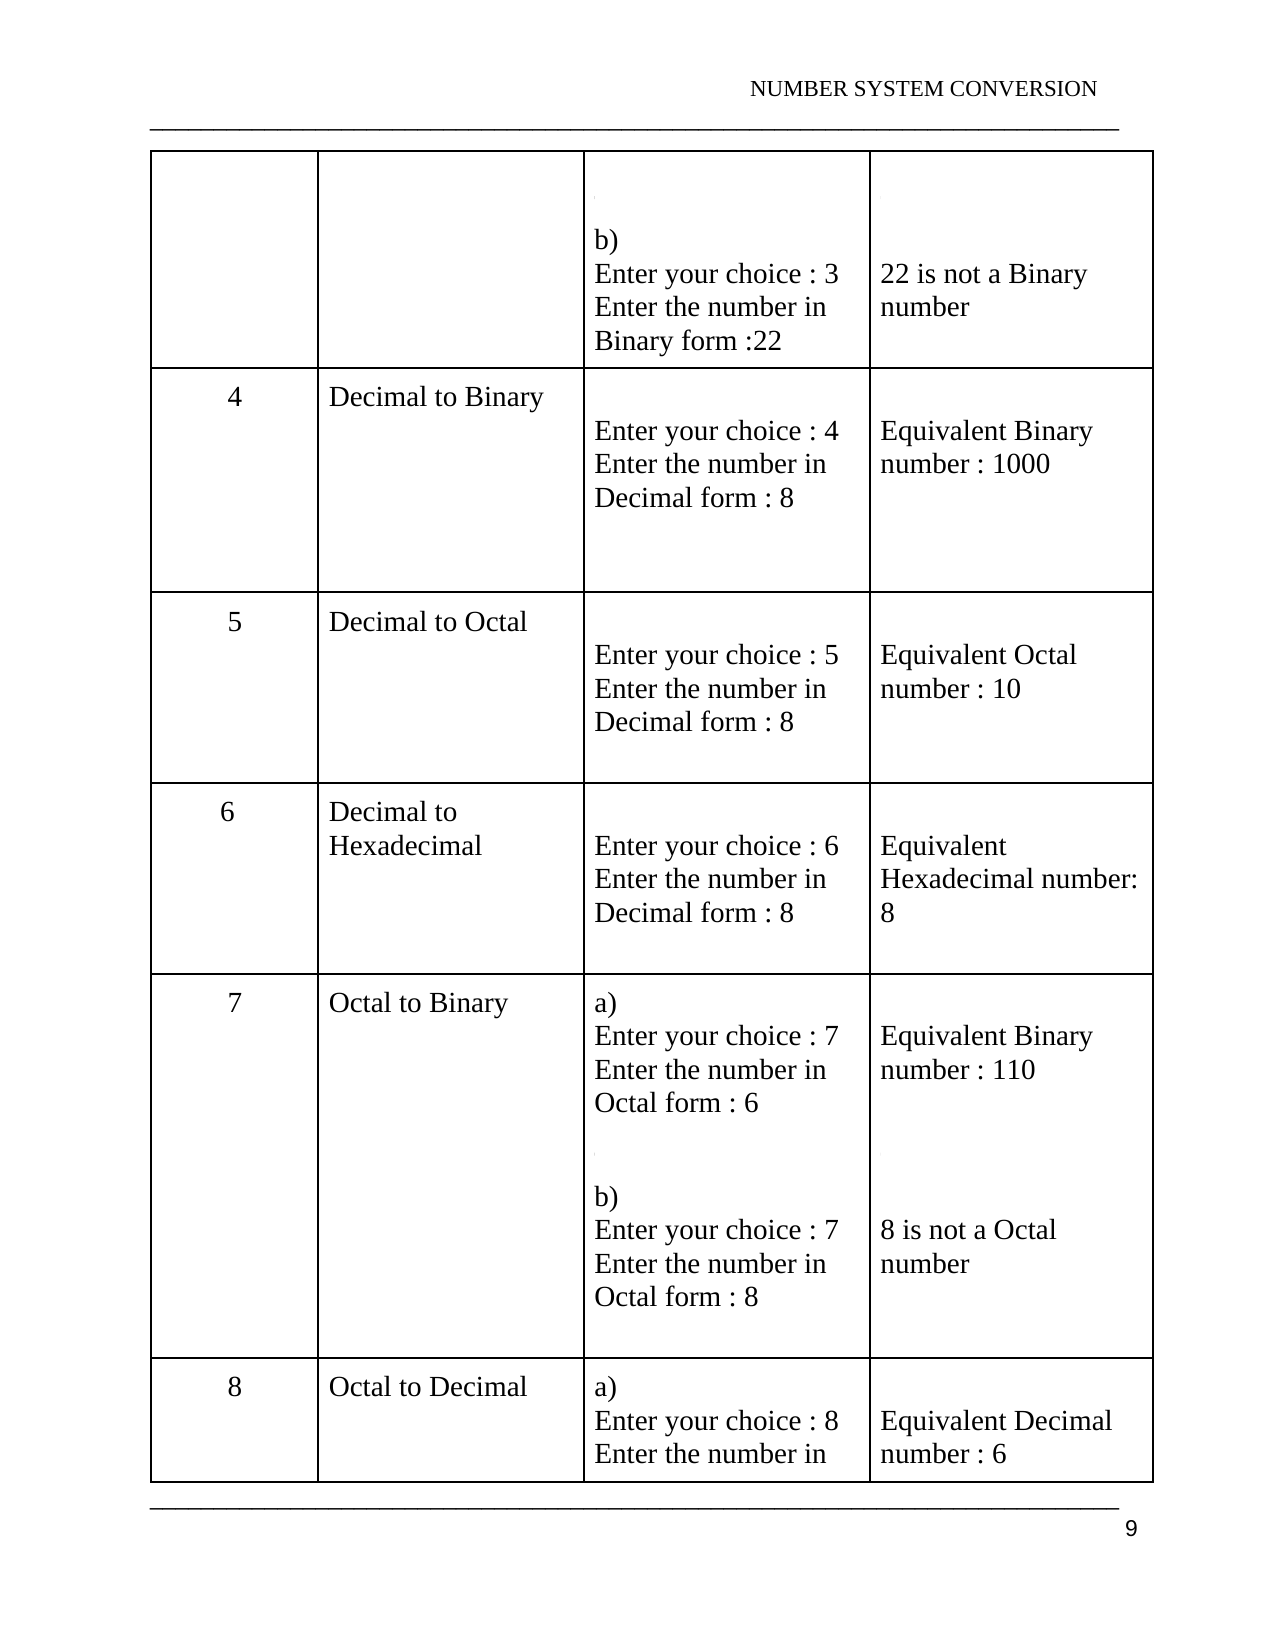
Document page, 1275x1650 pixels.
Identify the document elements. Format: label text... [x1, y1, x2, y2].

table_cell Enter your choice : 5 Enter the number in Decimal form : 8 [585, 593, 869, 782]
table_cell Enter your choice : 4 Enter the number in Decimal form : 8 [585, 369, 869, 591]
table_cell Equivalent Octal number : 10 [871, 593, 1152, 782]
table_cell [871, 1359, 1152, 1481]
table_cell Enter your choice : 6 Enter the number in Decimal form : 8 [585, 784, 869, 972]
table_cell Equivalent Hexadecimal number: 8 [871, 784, 1152, 972]
table_cell Decimal to Hexadecimal [319, 784, 583, 972]
table_cell Octal to Binary [319, 975, 583, 1357]
table_cell Decimal to Octal [319, 593, 583, 782]
table_cell Octal to Decimal [319, 1359, 583, 1481]
table_cell 8 [152, 1359, 317, 1481]
table_cell 4 [152, 369, 317, 591]
table_cell 6 [152, 784, 317, 972]
table_cell Equivalent Binary number : 1000 [871, 369, 1152, 591]
table_cell a) Enter your choice : 7 Enter the number in Octal form : 6 b) Enter your choice : 7 Enter the number in Octal form : 8 [585, 975, 869, 1357]
table_cell 5 [152, 593, 317, 782]
table_cell Equivalent Binary number : 110 8 is not a Octal number [871, 975, 1152, 1357]
table_cell Decimal to Binary [319, 369, 583, 591]
table_cell 3 [152, 152, 317, 367]
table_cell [585, 1359, 869, 1481]
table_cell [319, 152, 583, 367]
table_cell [871, 152, 1152, 367]
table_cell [585, 152, 869, 367]
table_cell 7 [152, 975, 317, 1357]
